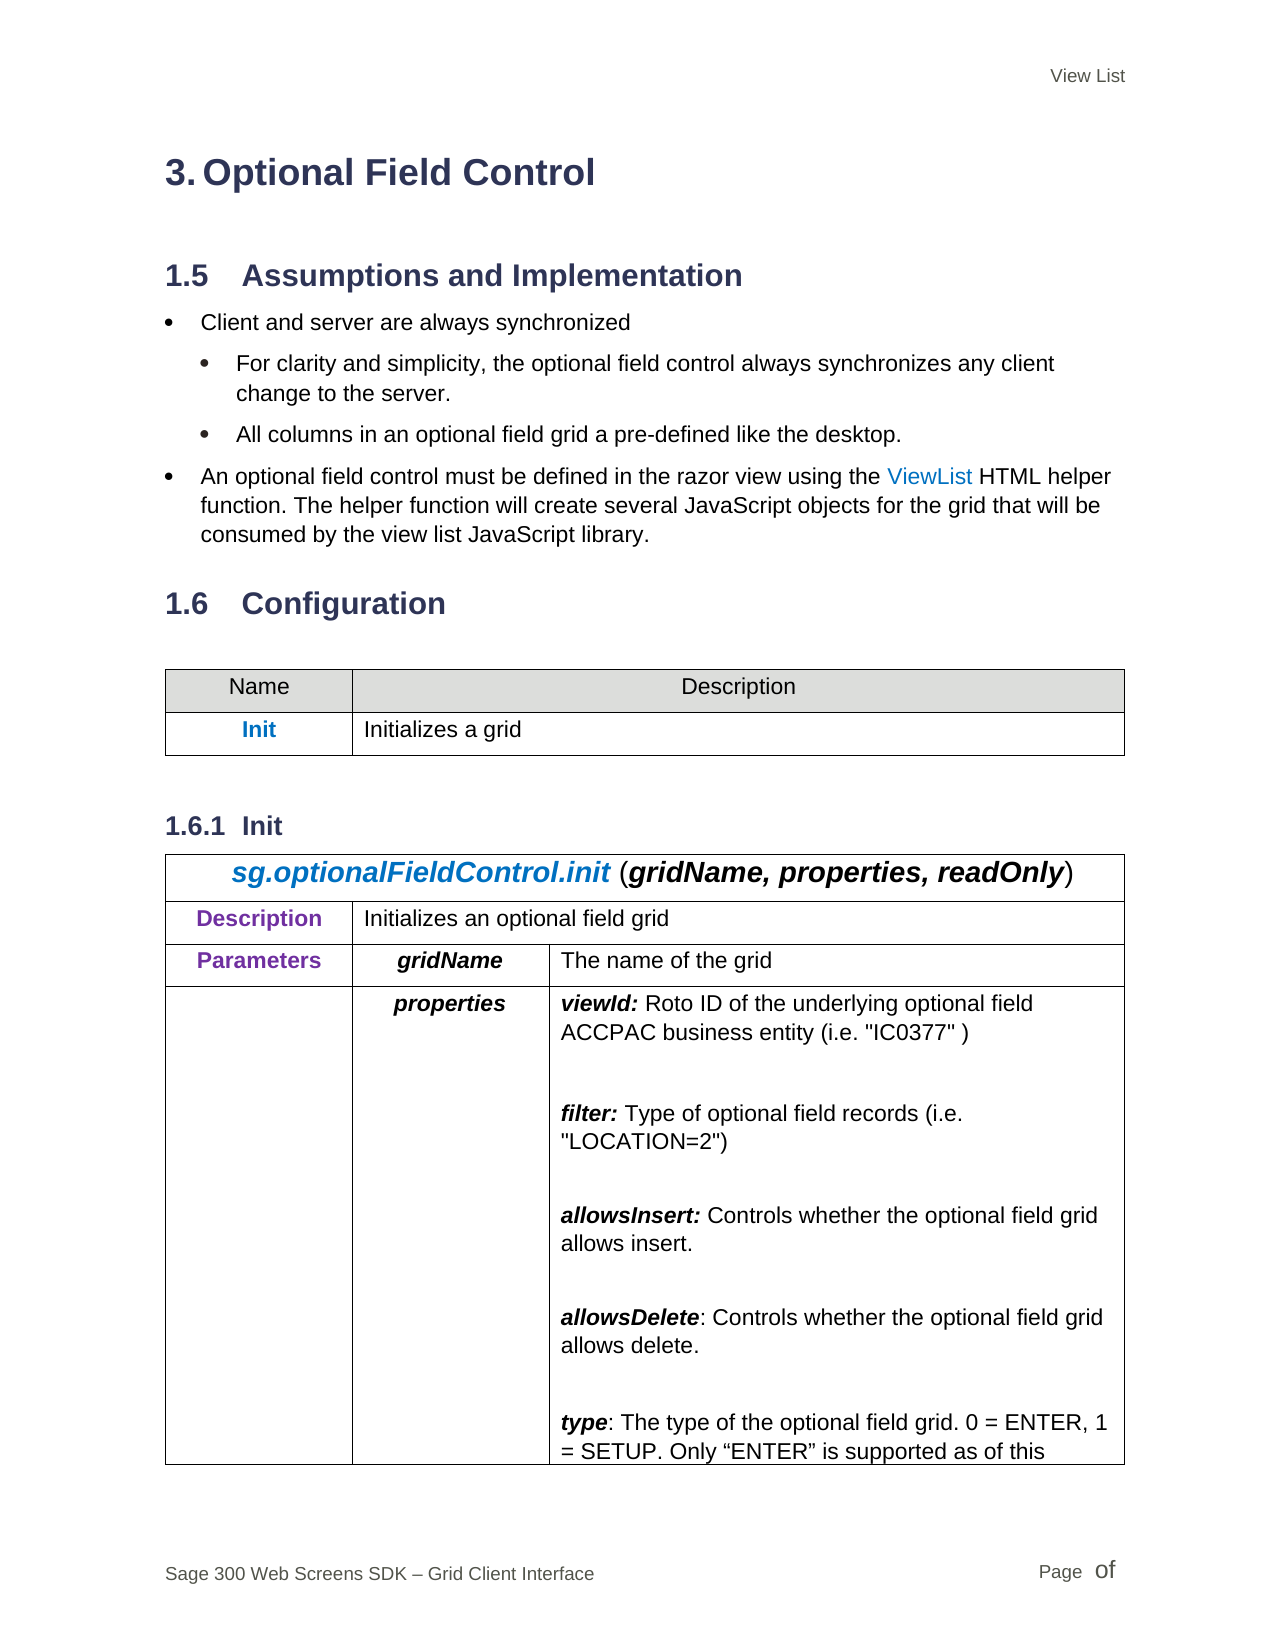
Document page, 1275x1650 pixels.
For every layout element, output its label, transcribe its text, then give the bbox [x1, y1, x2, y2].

subtitle Configuration [165, 585, 1125, 621]
text An optional field control must be defined in the razor view using the ViewList HTML helper function. The helper function will create several JavaScript objects for the grid that will be consumed by the view list JavaScript library. [165, 460, 1125, 547]
table_header Name [166, 670, 352, 712]
table_cell Initializes a grid [353, 713, 1124, 755]
table_header Description [353, 670, 1124, 712]
subtitle Init [165, 810, 1125, 841]
table_cell gridName [353, 945, 549, 986]
table_cell Parameters [166, 945, 352, 986]
table_header sg.optionalFieldControl.init (gridName, properties, readOnly) [166, 855, 1124, 901]
table_cell Init [166, 713, 352, 755]
table_cell Initializes an optional field grid [353, 902, 1124, 943]
table_cell properties [353, 987, 549, 1464]
table_cell Description [166, 902, 352, 943]
subtitle Assumptions and Implementation [165, 257, 1125, 293]
subtitle Optional Field Control [165, 149, 1115, 193]
list All columns in an optional field grid a pre-defined like the desktop. [200, 418, 1125, 447]
table_cell The name of the grid [550, 945, 1124, 986]
table_cell [166, 987, 352, 1464]
text Client and server are always synchronized [165, 306, 1125, 335]
list For clarity and simplicity, the optional field control always synchronizes any client change to the server. [200, 347, 1125, 406]
